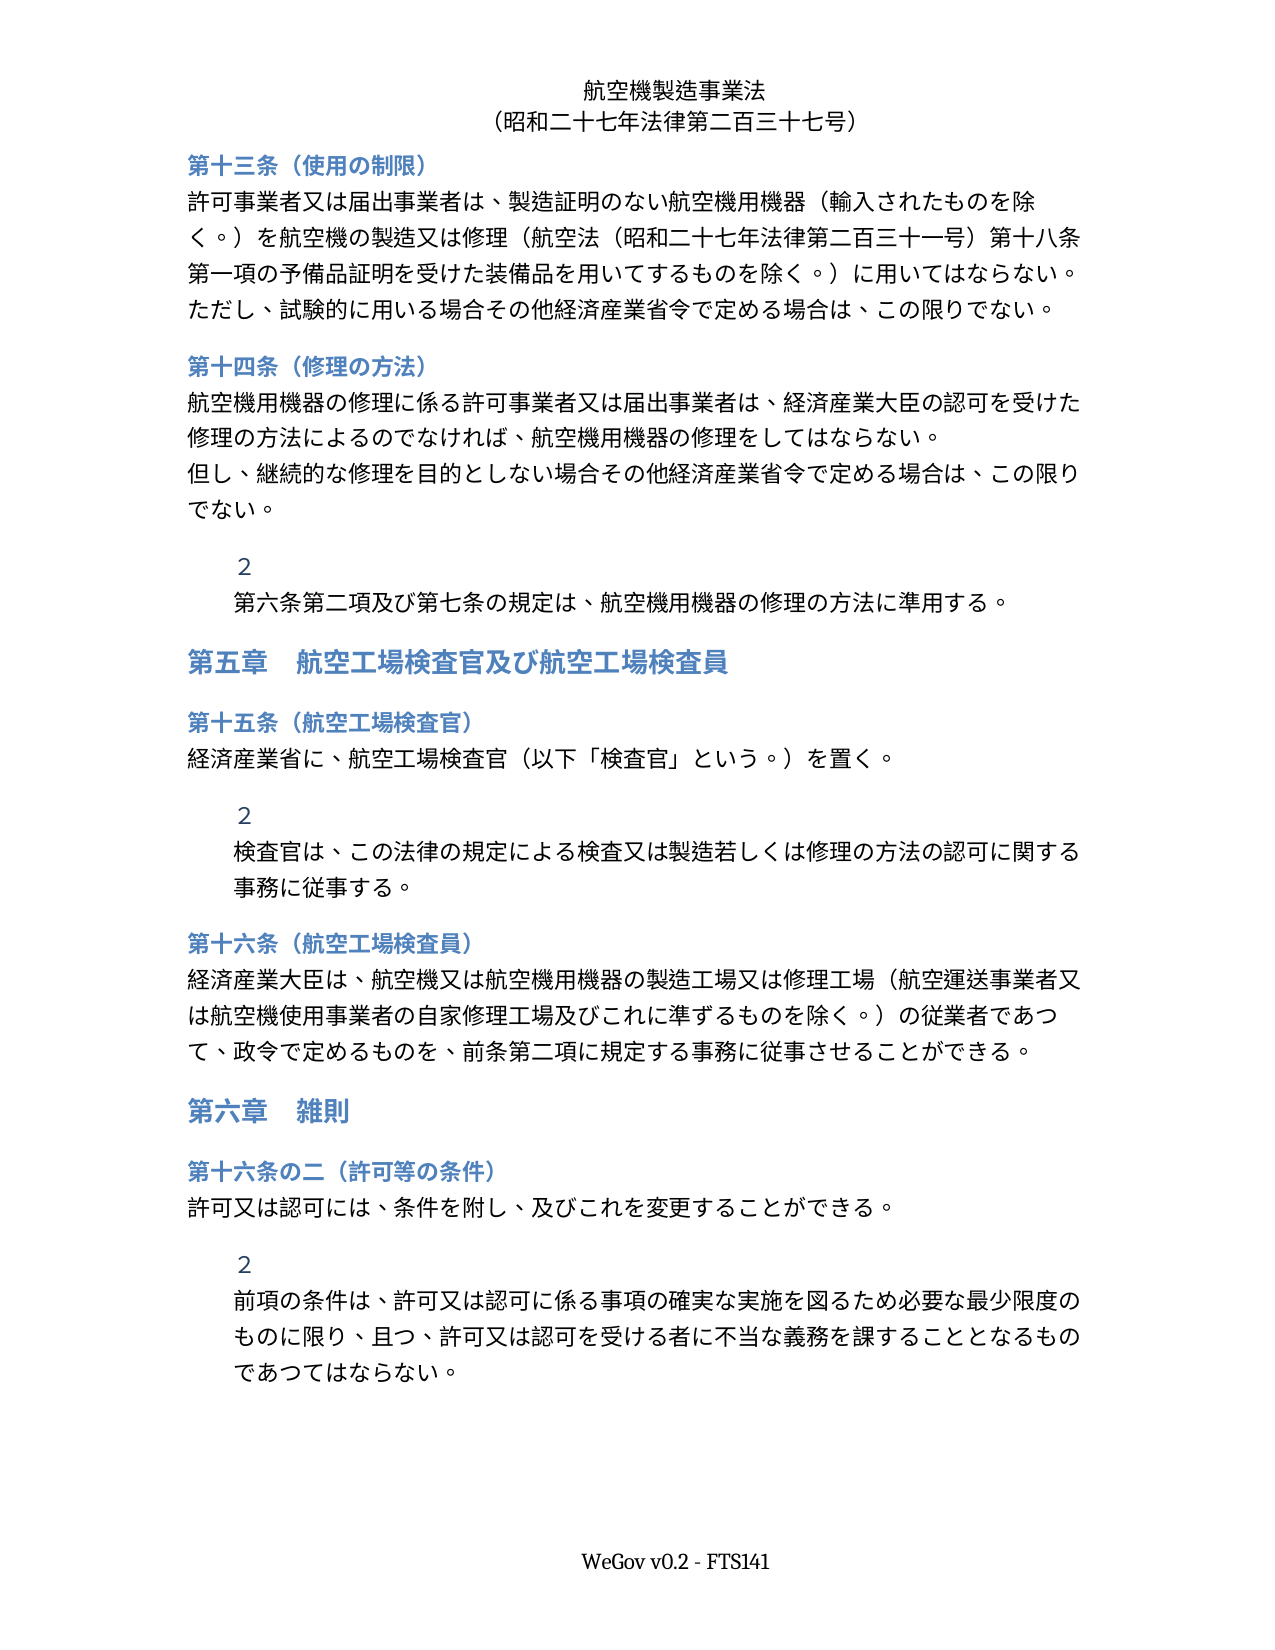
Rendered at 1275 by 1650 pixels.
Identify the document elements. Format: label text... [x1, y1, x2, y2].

text 航空機用機器の修理に係る許可事業者又は届出事業者は、経済産業大臣の認可を受けた修理の方法によるのでなければ、航空機用機器の修理をしてはならない。 但し、継続的な修理を目的としない場合その他経済産業省令で定める場合は、この限りでない。 [187, 386, 1087, 526]
text 前項の条件は、許可又は認可に係る事項の確実な実施を図るため必要な最少限度のものに限り、且つ、許可又は認可を受ける者に不当な義務を課することとなるものであつてはならない。 [233, 1285, 1087, 1388]
subtitle 第十六条の二（許可等の条件） [187, 1156, 1087, 1187]
subtitle ２ [233, 551, 1087, 582]
subtitle 第六章 雑則 [187, 1093, 1087, 1130]
text 経済産業大臣は、航空機又は航空機用機器の製造工場又は修理工場（航空運送事業者又は航空機使用事業者の自家修理工場及びこれに準ずるものを除く。）の従業者であつて、政令で定めるものを、前条第二項に規定する事務に従事させることができる。 [187, 964, 1087, 1067]
text 許可事業者又は届出事業者は、製造証明のない航空機用機器（輸入されたものを除く。）を航空機の製造又は修理（航空法（昭和二十七年法律第二百三十一号）第十八条第一項の予備品証明を受けた装備品を用いてするものを除く。）に用いてはならない。 ただし、試験的に用いる場合その他経済産業省令で定める場合は、この限りでない。 [187, 186, 1087, 325]
subtitle 第十五条（航空工場検査官） [187, 707, 1087, 738]
text 第六条第二項及び第七条の規定は、航空機用機器の修理の方法に準用する。 [233, 587, 1087, 618]
subtitle 第十四条（修理の方法） [187, 351, 1087, 382]
text 検査官は、この法律の規定による検査又は製造若しくは修理の方法の認可に関する事務に従事する。 [233, 836, 1087, 903]
subtitle ２ [233, 800, 1087, 831]
subtitle 第十六条（航空工場検査員） [187, 928, 1087, 959]
subtitle 第十三条（使用の制限） [187, 150, 1087, 181]
subtitle ２ [233, 1249, 1087, 1280]
text 許可又は認可には、条件を附し、及びこれを変更することができる。 [187, 1192, 1087, 1223]
subtitle 第五章 航空工場検査官及び航空工場検査員 [187, 644, 1087, 681]
text 経済産業省に、航空工場検査官（以下「検査官」という。）を置く。 [187, 743, 1087, 774]
